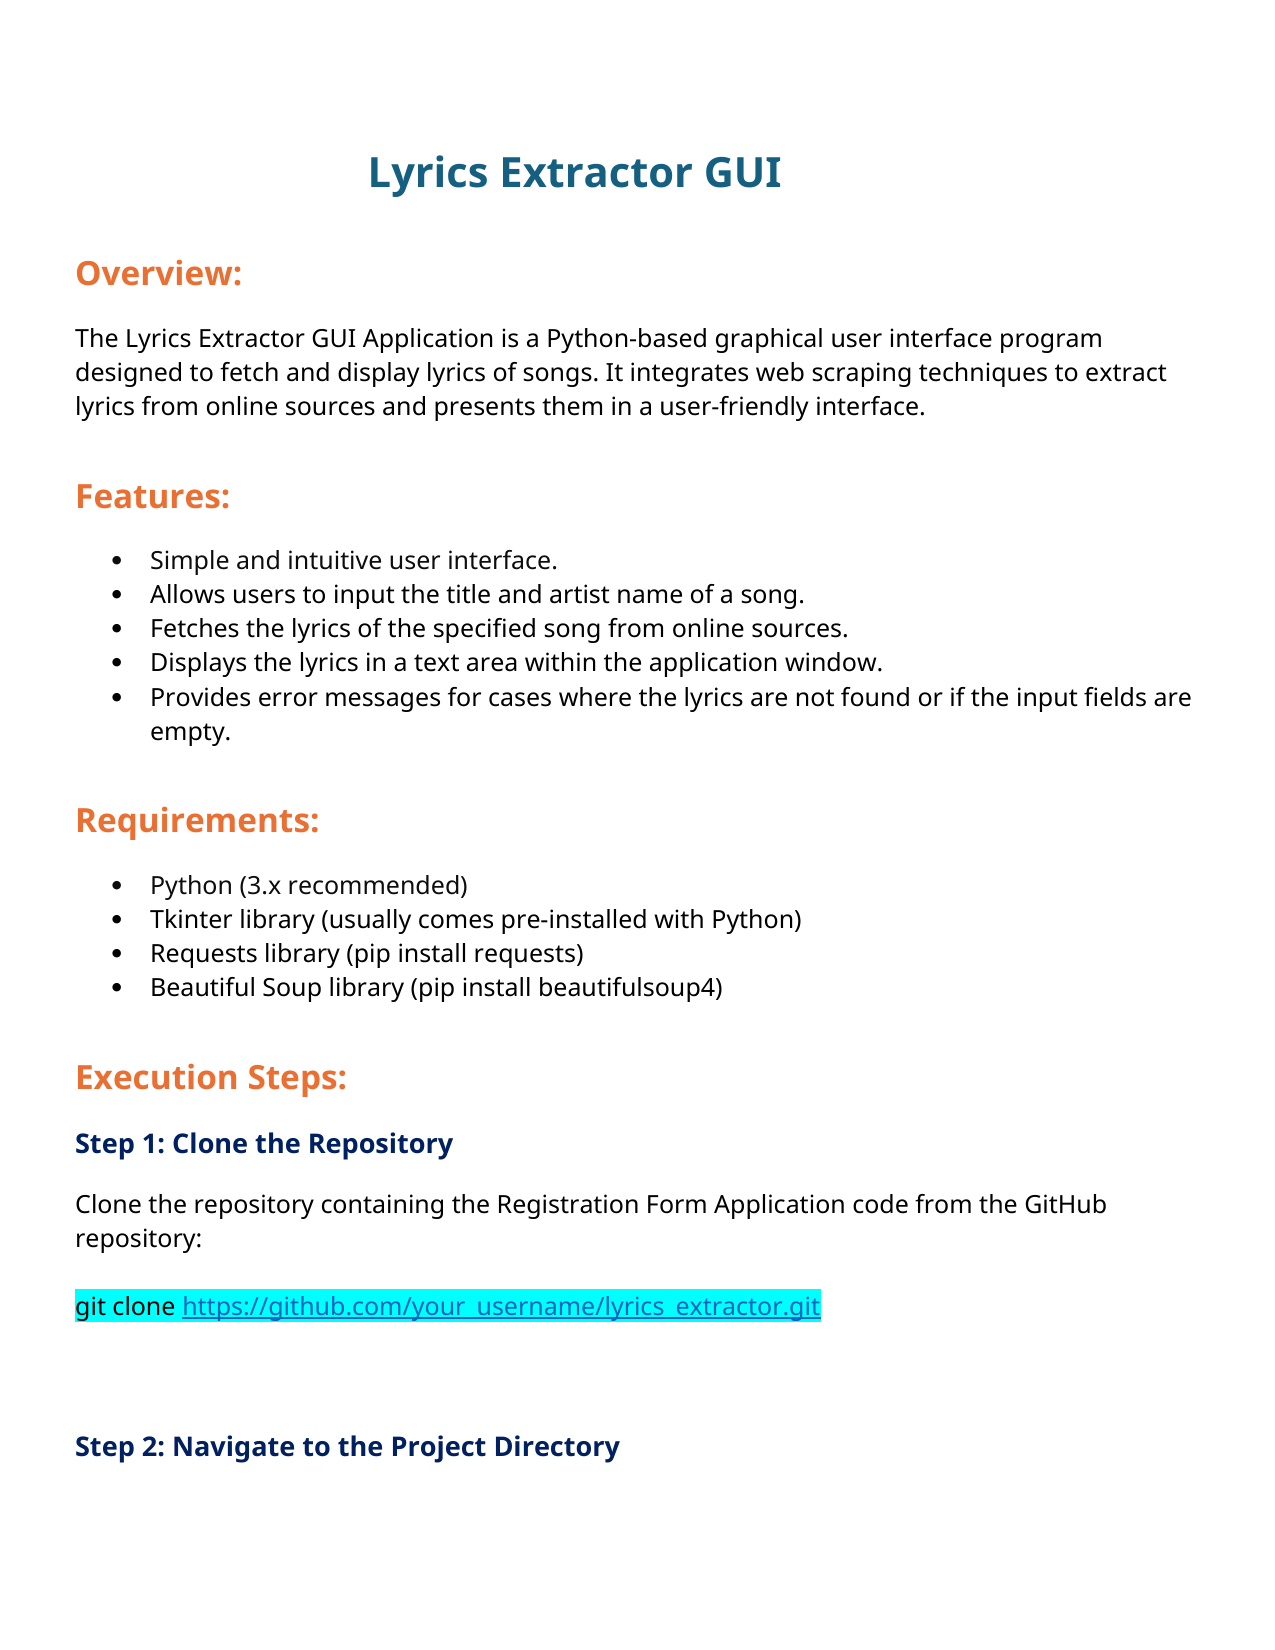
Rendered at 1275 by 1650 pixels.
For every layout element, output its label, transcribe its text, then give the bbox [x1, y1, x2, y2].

list Beautiful Soup library (pip install beautifulsoup4) [112, 970, 1200, 1004]
text The Lyrics Extractor GUI Application is a Python-based graphical user interface program designed to fetch and display lyrics of songs. It integrates web scraping techniques to extract lyrics from online sources and presents them in a user-friendly interface. [75, 320, 1200, 422]
subtitle Execution Steps: [75, 1054, 1200, 1099]
list Displays the lyrics in a text area within the application window. [112, 645, 1200, 679]
subtitle Step 1: Clone the Repository [75, 1124, 1200, 1161]
list Simple and intuitive user interface. [112, 543, 1200, 577]
list Allows users to input the title and artist name of a song. [112, 577, 1200, 611]
subtitle Features: [75, 472, 1200, 518]
list Requests library (pip install requests) [112, 936, 1200, 970]
text Clone the repository containing the Registration Form Application code from the GitHub repository: git clone https://github.com/your_username/lyrics_extractor.git [75, 1186, 1200, 1322]
subtitle Lyrics Extractor GUI [75, 143, 1200, 200]
list Python (3.x recommended) [112, 868, 1200, 902]
list Provides error messages for cases where the lyrics are not found or if the input fields are empty. [112, 679, 1200, 747]
list Fetches the lyrics of the specified song from online sources. [112, 611, 1200, 645]
subtitle Overview: [75, 250, 1200, 295]
list Tkinter library (usually comes pre-installed with Python) [112, 902, 1200, 936]
text Step 2: Navigate to the Project Directory [75, 1428, 1200, 1464]
subtitle Requirements: [75, 797, 1200, 843]
